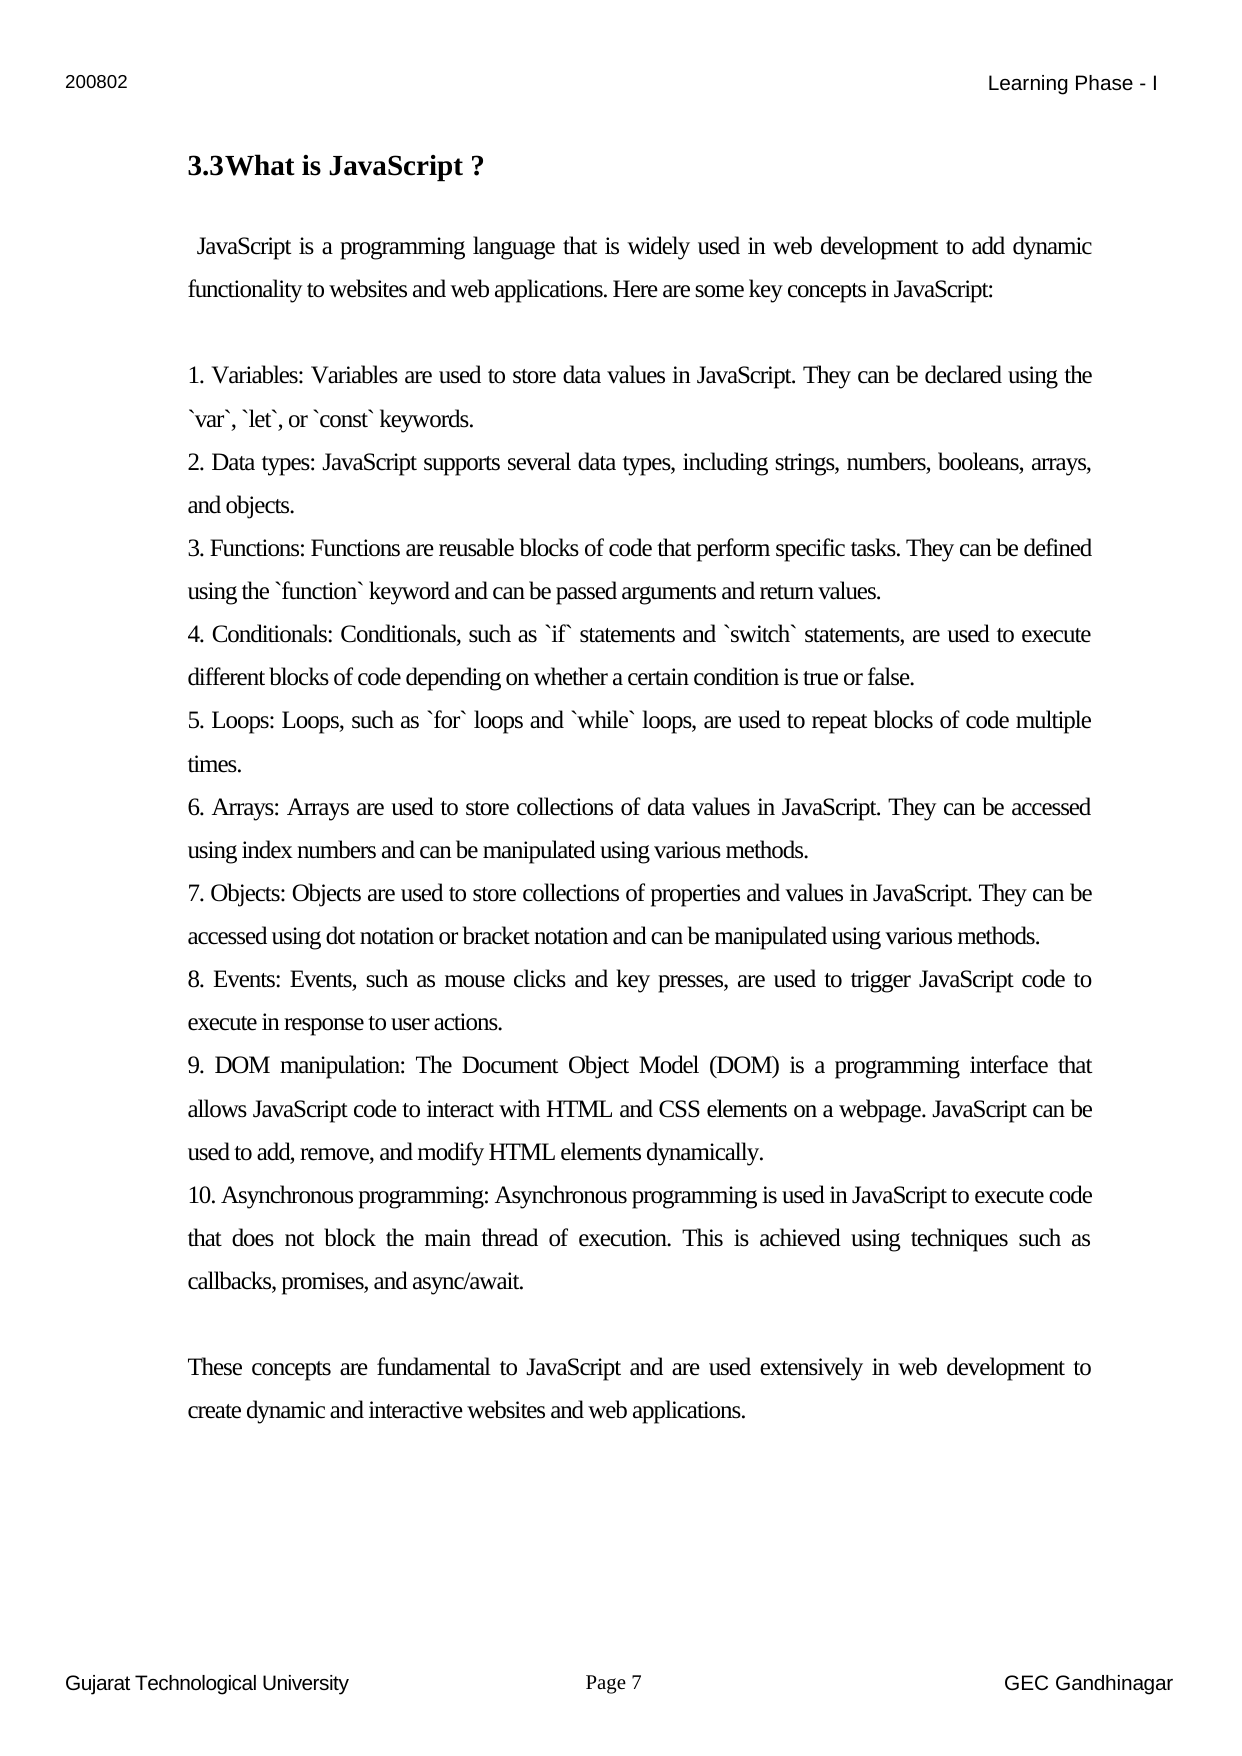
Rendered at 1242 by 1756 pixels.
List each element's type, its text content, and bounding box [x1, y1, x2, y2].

text 7. Objects: Objects are used to store collections of properties and values in JavaScript. They can be accessed using dot notation or bracket notation and can be manipulated using various methods. [187, 878, 1093, 950]
text 8. Events: Events, such as mouse clicks and key presses, are used to trigger JavaScript code to execute in response to user actions. [187, 964, 1093, 1036]
text 9. DOM manipulation: The Document Object Model (DOM) is a programming interface that allows JavaScript code to interact with HTML and CSS elements on a webpage. JavaScript can be used to add, remove, and modify HTML elements dynamically. [187, 1051, 1093, 1166]
text 5. Loops: Loops, such as `for` loops and `while` loops, are used to repeat blocks of code multiple times. [187, 706, 1093, 777]
text 6. Arrays: Arrays are used to store collections of data values in JavaScript. They can be accessed using index numbers and can be manipulated using various methods. [187, 792, 1093, 864]
text JavaScript is a programming language that is widely used in web development to add dynamic functionality to websites and web applications. Here are some key concepts in JavaScript: [187, 231, 1093, 303]
text 2. Data types: JavaScript supports several data types, including strings, numbers, booleans, arrays, and objects. [187, 447, 1093, 519]
text 4. Conditionals: Conditionals, such as `if` statements and `switch` statements, are used to execute different blocks of code depending on whether a certain condition is true or false. [187, 619, 1093, 691]
text 1. Variables: Variables are used to store data values in JavaScript. They can be declared using the `var`, `let`, or `const` keywords. [187, 361, 1093, 432]
subtitle What is JavaScript ? [187, 148, 1142, 181]
text 3. Functions: Functions are reusable blocks of code that perform specific tasks. They can be defined using the `function` keyword and can be passed arguments and return values. [187, 533, 1093, 605]
text These concepts are fundamental to JavaScript and are used extensively in web development to create dynamic and interactive websites and web applications. [187, 1352, 1093, 1424]
text 10. Asynchronous programming: Asynchronous programming is used in JavaScript to execute code that does not block the main thread of execution. This is achieved using techniques such as callbacks, promises, and async/await. [187, 1180, 1093, 1295]
